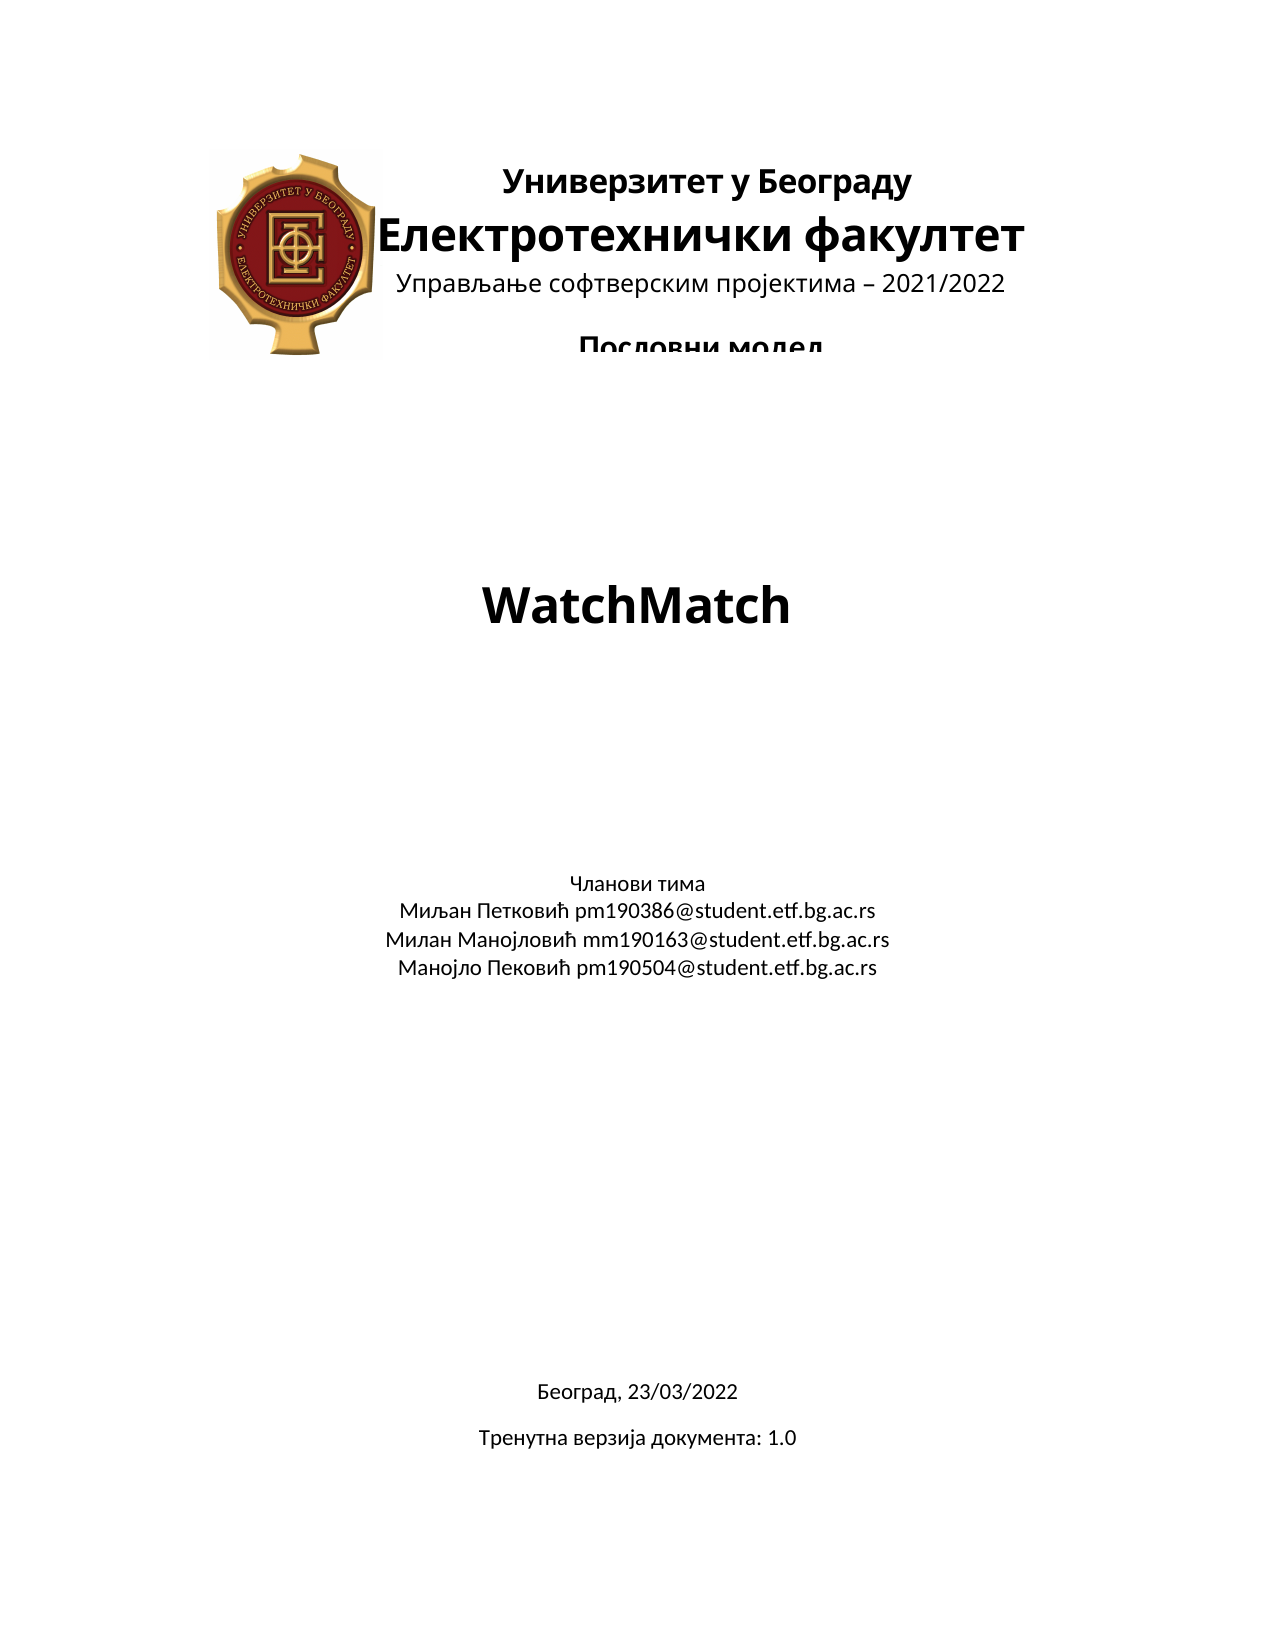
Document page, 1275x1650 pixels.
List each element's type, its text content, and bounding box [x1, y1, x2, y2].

title WatchMatch [150, 570, 1125, 638]
text Милан Манојловић mm190163@student.etf.bg.ac.rs [150, 925, 1125, 953]
text Тренутна верзија документа: 1.0 [150, 1423, 1125, 1451]
picture [209, 149, 383, 360]
text Београд, 23/03/2022 [150, 1377, 1125, 1405]
text Чланови тима [150, 869, 1125, 897]
text Миљан Петковић pm190386@student.etf.bg.ac.rs [150, 897, 1125, 925]
text Манојло Пековић pm190504@student.etf.bg.ac.rs [150, 953, 1125, 981]
